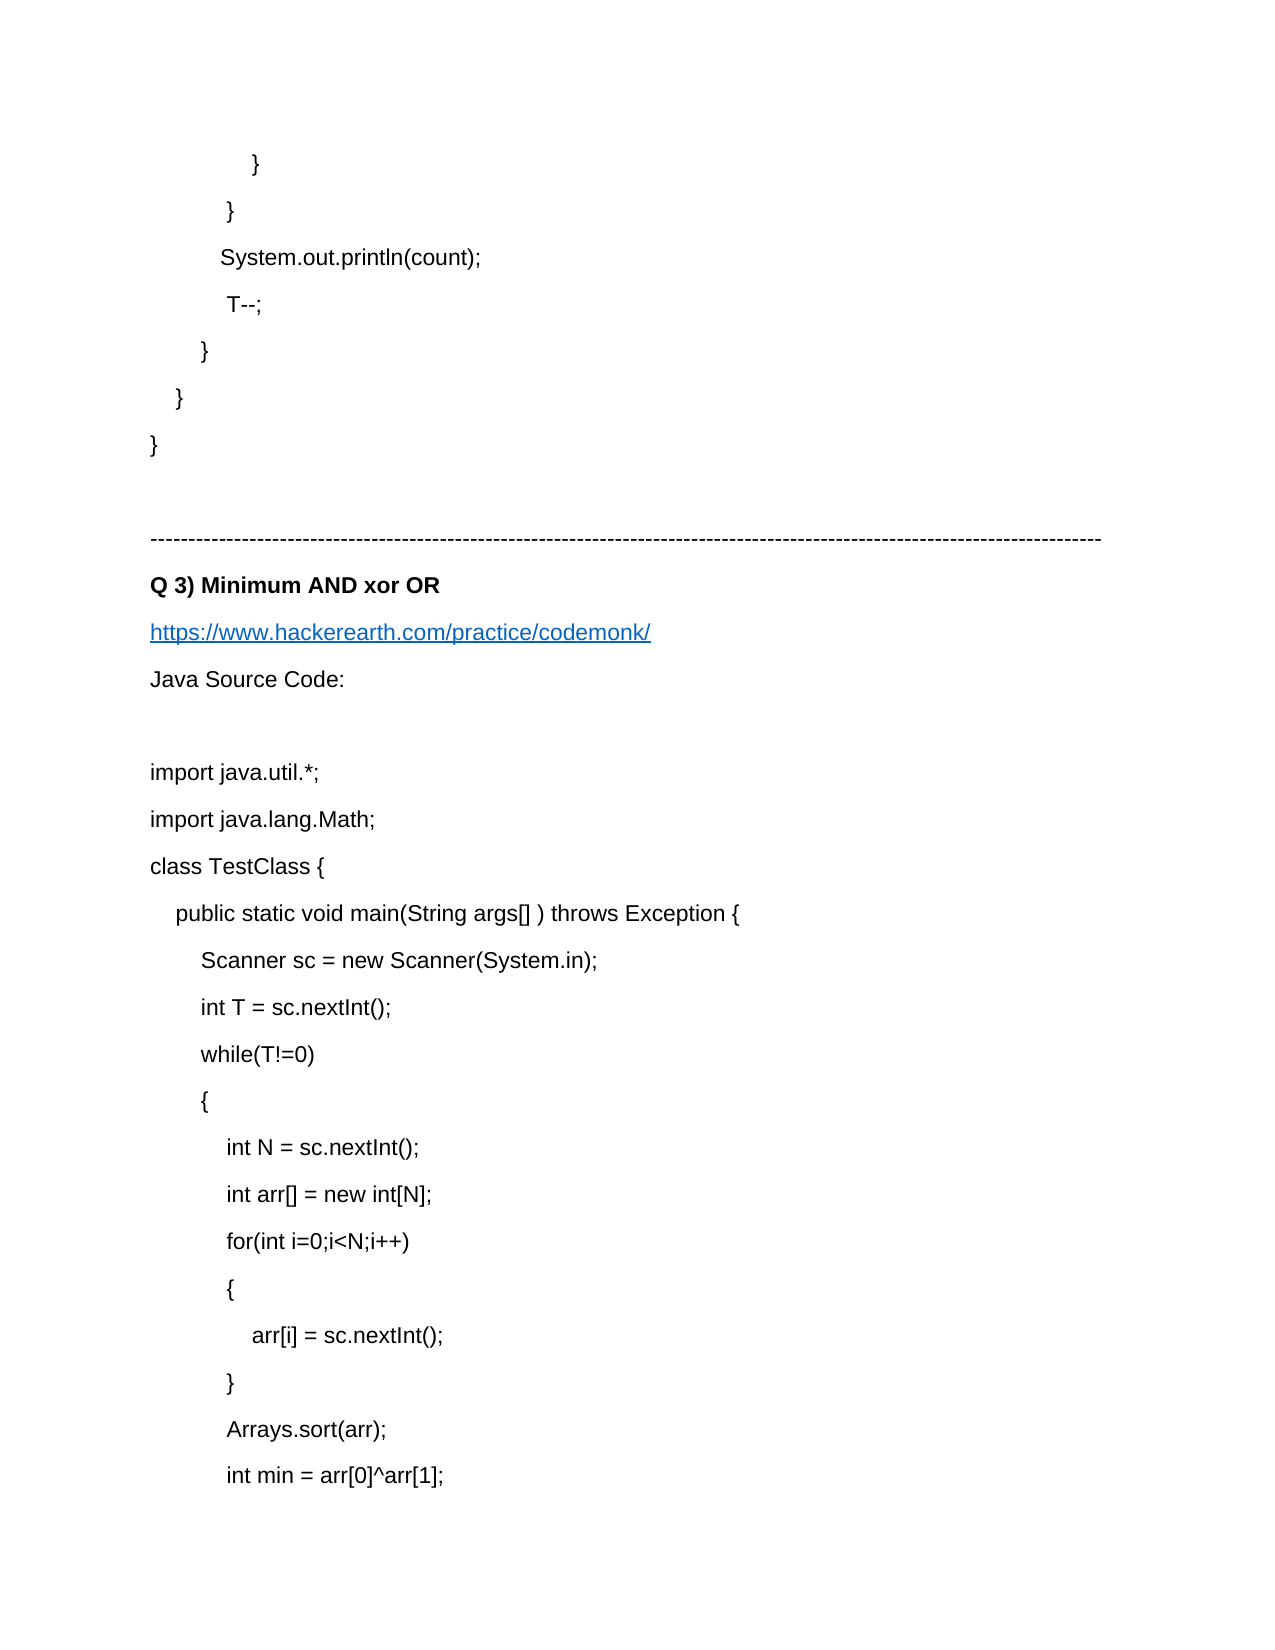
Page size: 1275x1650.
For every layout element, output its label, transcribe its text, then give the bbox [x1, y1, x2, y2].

text import java.lang.Math; [150, 806, 1125, 833]
text System.out.println(count); [150, 244, 1125, 270]
text Arrays.sort(arr); [150, 1416, 1125, 1442]
text arr[i] = sc.nextInt(); [150, 1322, 1125, 1348]
text import java.util.*; [150, 759, 1125, 786]
text { [150, 1275, 1125, 1301]
text https://www.hackerearth.com/practice/codemonk/ [150, 619, 1125, 645]
text int arr[] = new int[N]; [150, 1181, 1125, 1208]
text Java Source Code: [150, 666, 1125, 692]
text Q 3) Minimum AND xor OR [150, 572, 1125, 598]
text class TestClass { [150, 853, 1125, 879]
text ----------------------------------------------------------------------------------------------------------------------------- [150, 525, 1125, 551]
text } [150, 1369, 1125, 1395]
text int min = arr[0]^arr[1]; [150, 1462, 1125, 1489]
text int N = sc.nextInt(); [150, 1134, 1125, 1161]
text public static void main(String args[] ) throws Exception { [150, 900, 1125, 926]
text } [150, 150, 1125, 176]
text while(T!=0) [150, 1041, 1125, 1067]
text { [150, 1087, 1125, 1114]
text } [150, 431, 1125, 458]
text Scanner sc = new Scanner(System.in); [150, 947, 1125, 973]
text } [150, 197, 1125, 223]
text int T = sc.nextInt(); [150, 994, 1125, 1020]
text for(int i=0;i<N;i++) [150, 1228, 1125, 1254]
text } [150, 384, 1125, 411]
text } [150, 337, 1125, 364]
text T--; [150, 291, 1125, 317]
